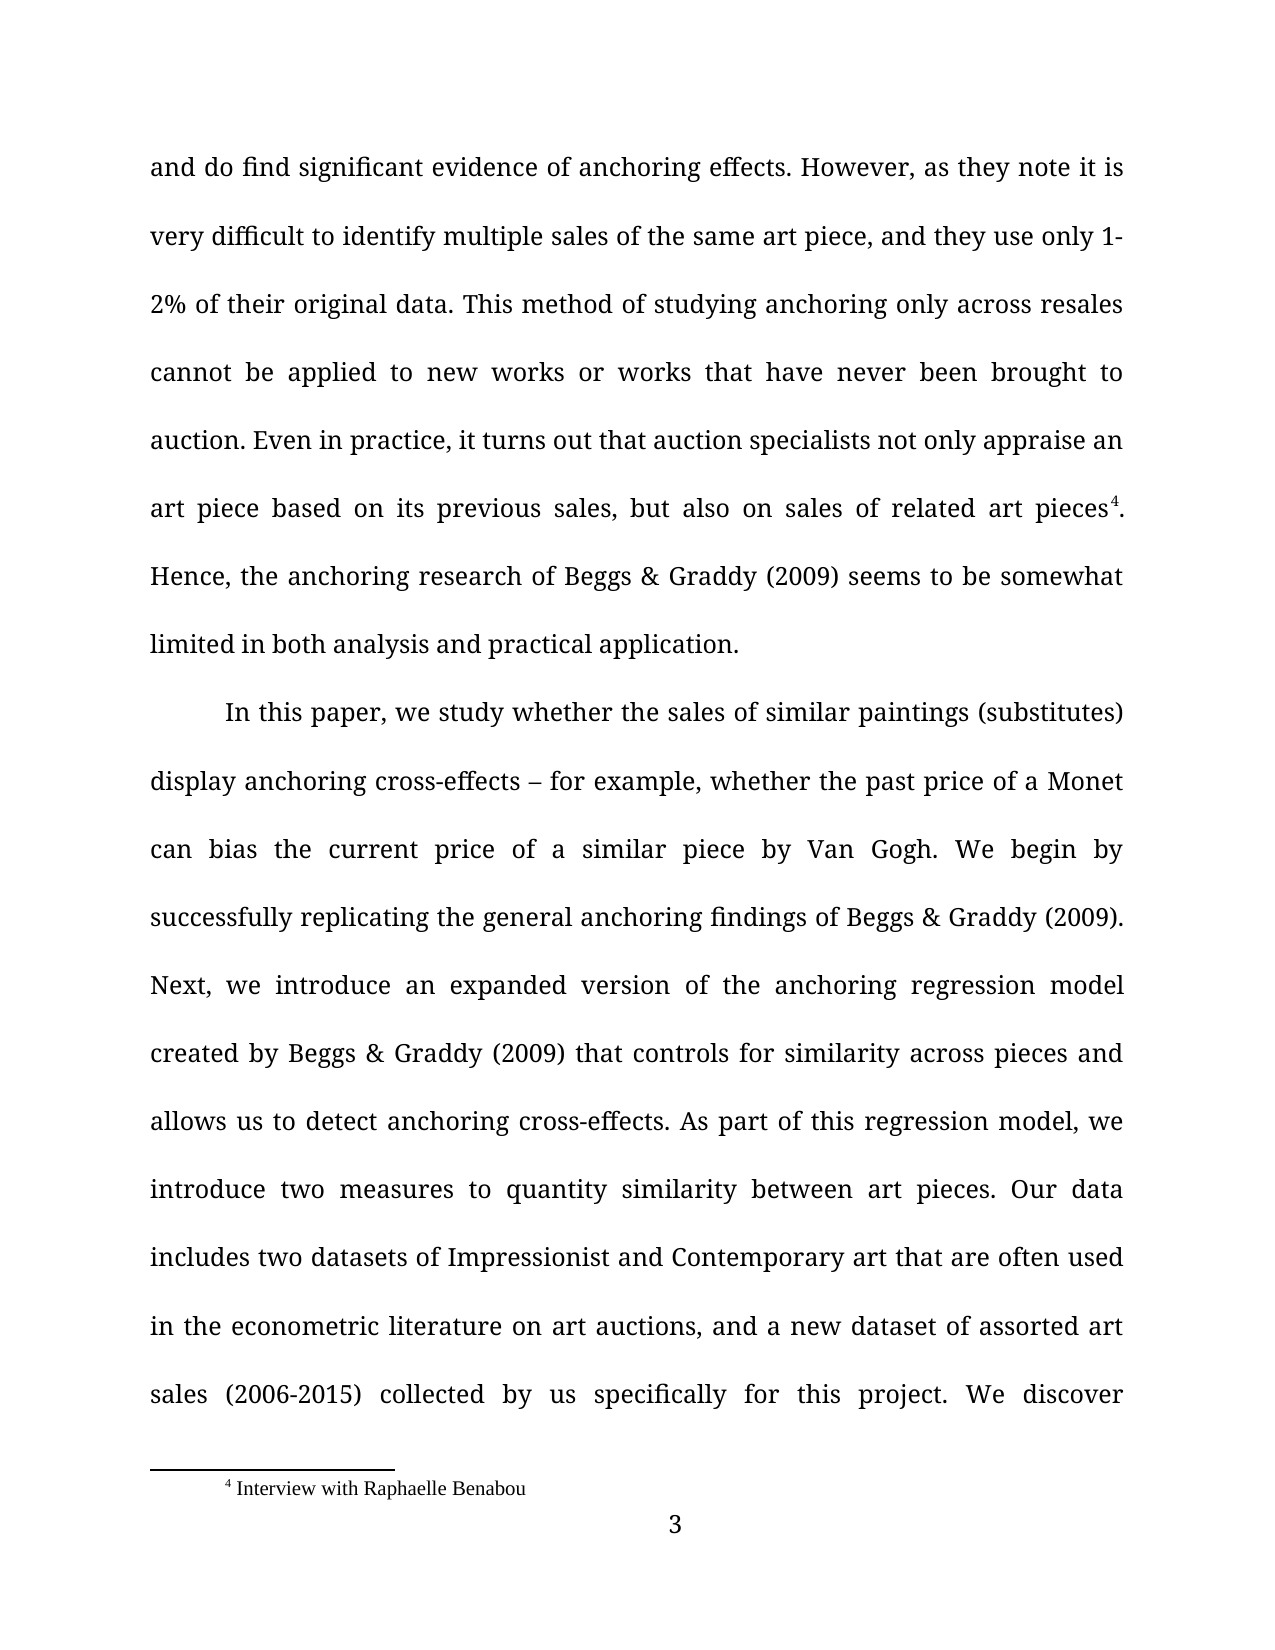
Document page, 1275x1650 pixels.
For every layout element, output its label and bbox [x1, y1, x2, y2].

text [150, 695, 1125, 1410]
text [150, 150, 1125, 661]
